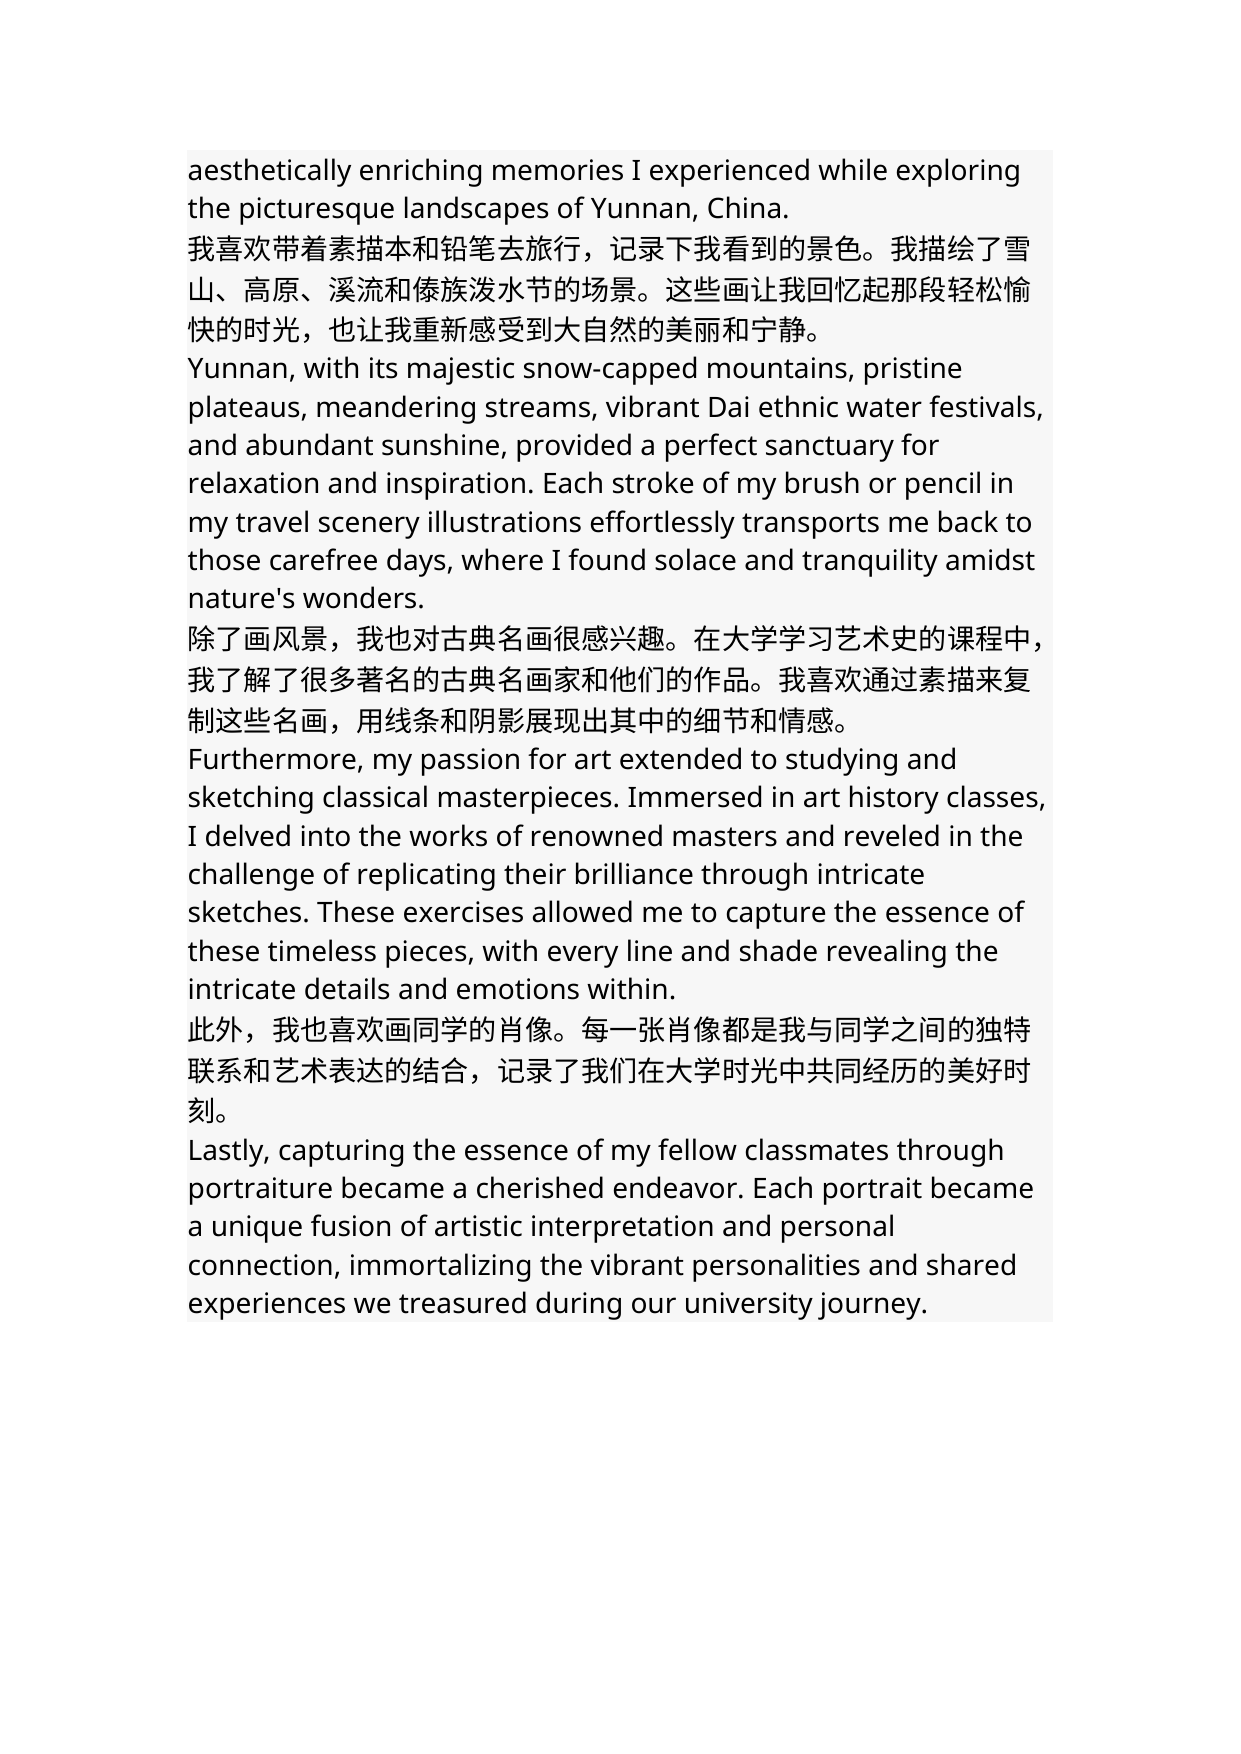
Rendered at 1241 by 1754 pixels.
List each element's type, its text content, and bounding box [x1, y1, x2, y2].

text 除了画风景，我也对古典名画很感兴趣。在大学学习艺术史的课程中，我了解了很多著名的古典名画家和他们的作品。我喜欢通过素描来复制这些名画，用线条和阴影展现出其中的细节和情感。 [187, 617, 1053, 739]
text 我喜欢带着素描本和铅笔去旅行，记录下我看到的景色。我描绘了雪山、高原、溪流和傣族泼水节的场景。这些画让我回忆起那段轻松愉快的时光，也让我重新感受到大自然的美丽和宁静。 [187, 227, 1053, 349]
text 此外，我也喜欢画同学的肖像。每一张肖像都是我与同学之间的独特联系和艺术表达的结合，记录了我们在大学时光中共同经历的美好时刻。 [187, 1008, 1053, 1130]
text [187, 150, 1053, 227]
text Lastly, capturing the essence of my fellow classmates through portraiture became a cherished endeavor. Each portrait became a unique fusion of artistic interpretation and personal connection, immortalizing the vibrant personalities and shared experiences we treasured during our university journey. [187, 1130, 1053, 1322]
text Yunnan, with its majestic snow-capped mountains, pristine plateaus, meandering streams, vibrant Dai ethnic water festivals, and abundant sunshine, provided a perfect sanctuary for relaxation and inspiration. Each stroke of my brush or pencil in my travel scenery illustrations effortlessly transports me back to those carefree days, where I found solace and tranquility amidst nature's wonders. [187, 349, 1053, 617]
text Furthermore, my passion for art extended to studying and sketching classical masterpieces. Immersed in art history classes, I delved into the works of renowned masters and reveled in the challenge of replicating their brilliance through intricate sketches. These exercises allowed me to capture the essence of these timeless pieces, with every line and shade revealing the intricate details and emotions within. [187, 739, 1053, 1008]
